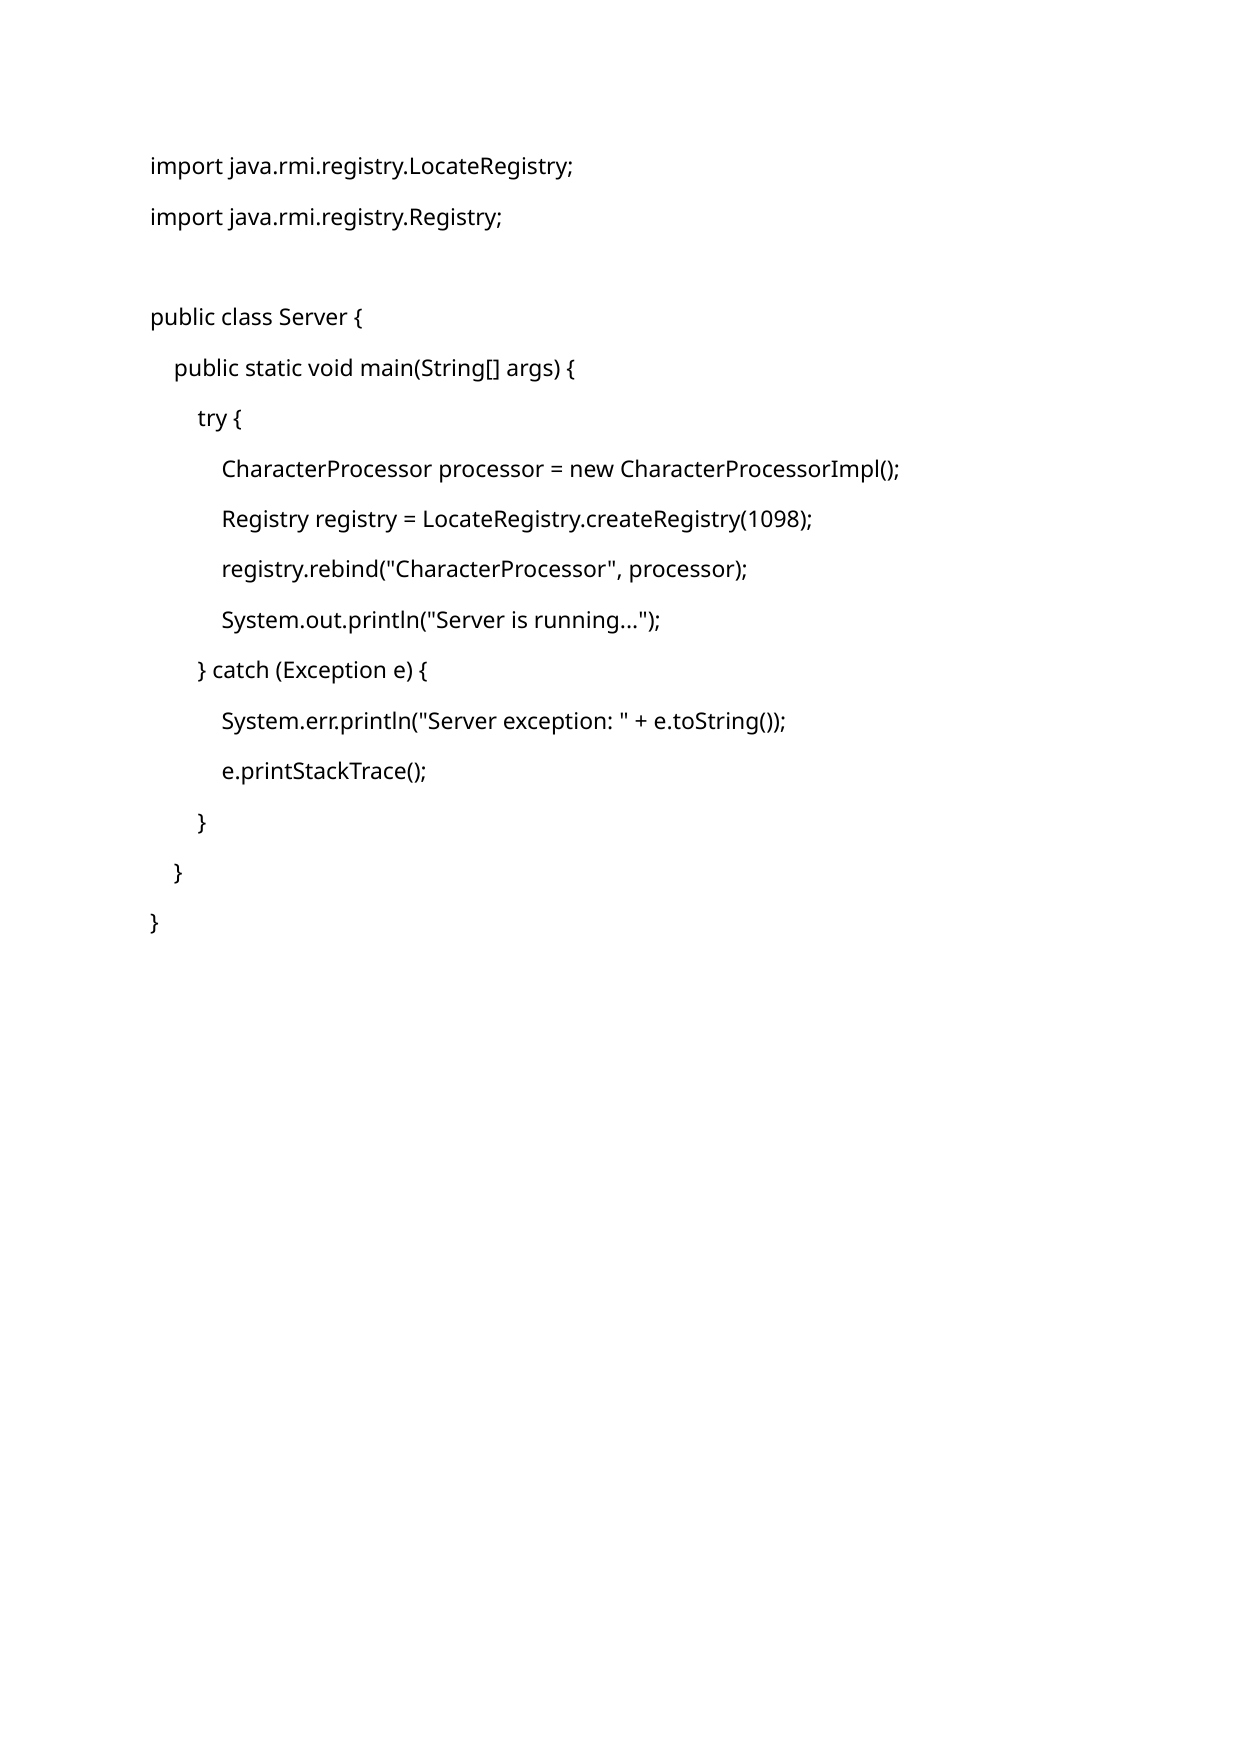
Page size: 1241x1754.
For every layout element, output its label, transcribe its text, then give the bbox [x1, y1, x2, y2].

text System.out.println("Server is running..."); [150, 604, 1090, 635]
text public static void main(String[] args) { [150, 352, 1090, 383]
text import java.rmi.registry.LocateRegistry; [150, 150, 1090, 181]
text CharacterProcessor processor = new CharacterProcessorImpl(); [150, 452, 1090, 484]
text } catch (Exception e) { [150, 654, 1090, 685]
text try { [150, 402, 1090, 433]
text Registry registry = LocateRegistry.createRegistry(1098); [150, 503, 1090, 534]
text } [150, 906, 1090, 937]
text System.err.println("Server exception: " + e.toString()); [150, 704, 1090, 736]
text registry.rebind("CharacterProcessor", processor); [150, 553, 1090, 584]
text e.printStackTrace(); [150, 755, 1090, 786]
text } [150, 856, 1090, 887]
text } [150, 805, 1090, 837]
text public class Server { [150, 301, 1090, 332]
text import java.rmi.registry.Registry; [150, 200, 1090, 232]
